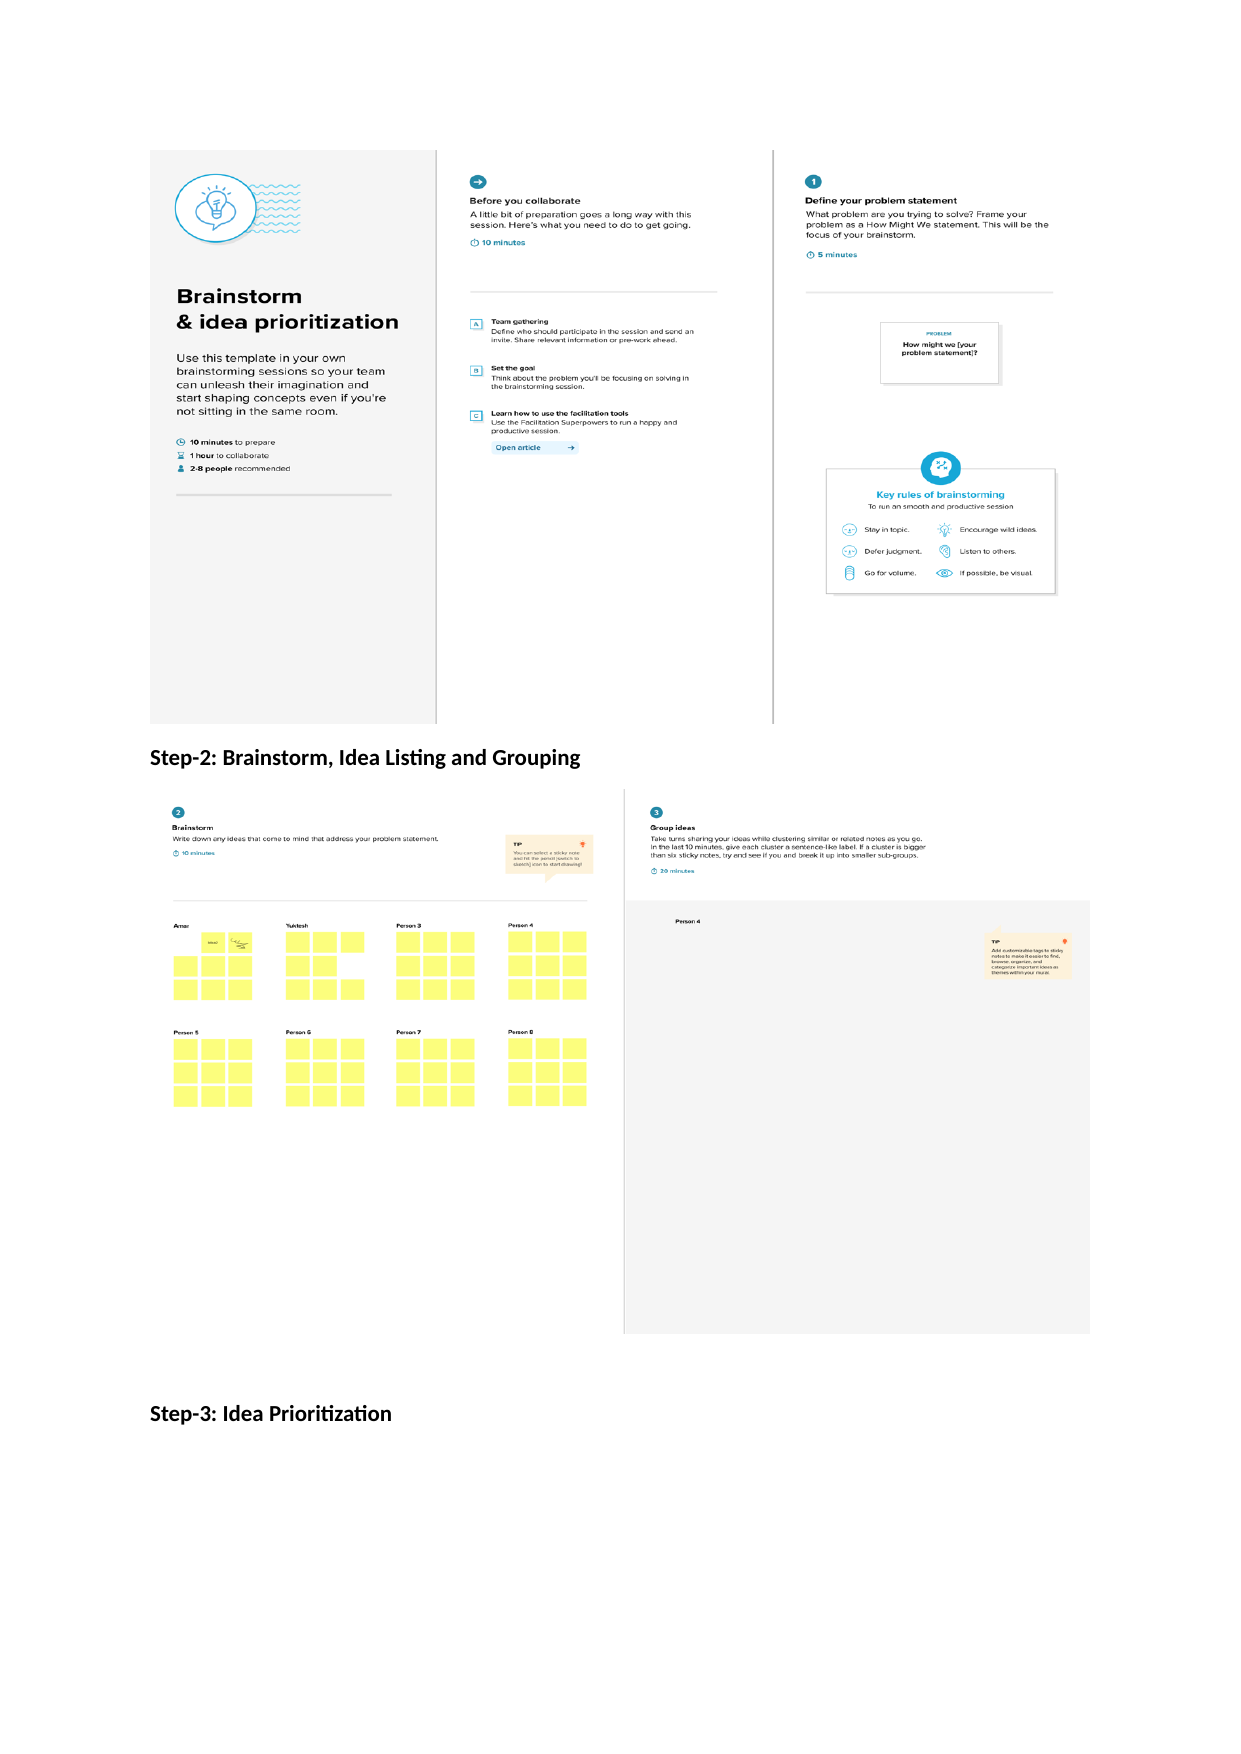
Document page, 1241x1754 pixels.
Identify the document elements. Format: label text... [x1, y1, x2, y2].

text Step-2: Brainstorm, Idea Listing and Grouping [150, 743, 1090, 771]
picture [150, 150, 1090, 724]
picture [150, 789, 1090, 1334]
text Step-3: Idea Prioritization [150, 1399, 1090, 1427]
